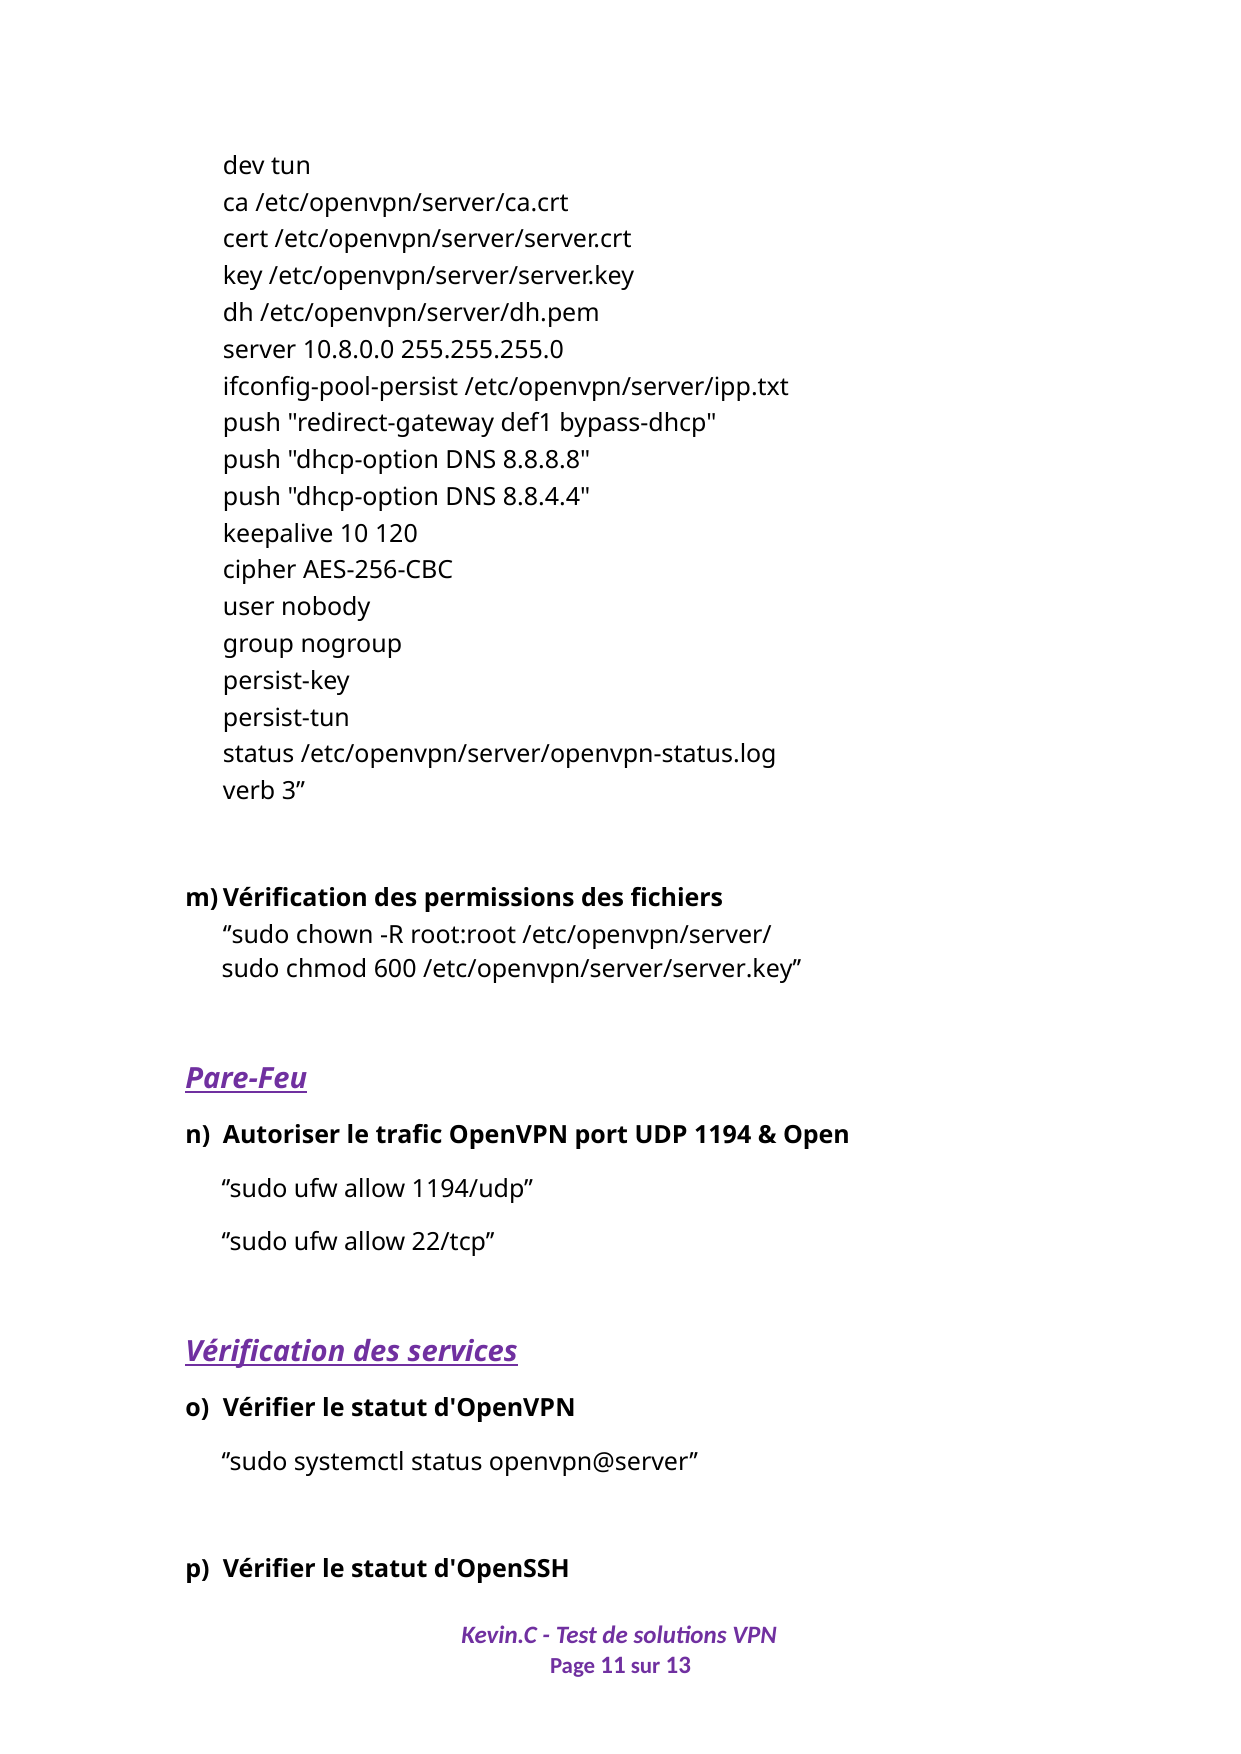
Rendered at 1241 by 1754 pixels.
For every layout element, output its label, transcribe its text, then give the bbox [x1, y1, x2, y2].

list server 10.8.0.0 255.255.255.0 [223, 331, 1093, 366]
text ‘’sudo ufw allow 22/tcp’’ [148, 1224, 1093, 1258]
text Vérification des services [148, 1331, 1093, 1370]
list Autoriser le trafic OpenVPN port UDP 1194 & Open [185, 1117, 1093, 1151]
list persist-tun [223, 699, 1093, 733]
list ‘’sudo chown -R root:root /etc/openvpn/server/ [223, 916, 1093, 950]
list verb 3’’ [223, 773, 1093, 807]
text ‘’sudo systemctl status openvpn@server’’ [148, 1443, 1093, 1477]
text Pare-Feu [148, 1057, 1093, 1097]
list Vérifier le statut d'OpenVPN [185, 1390, 1093, 1424]
list ifconfig-pool-persist /etc/openvpn/server/ipp.txt [223, 368, 1093, 402]
list push "dhcp-option DNS 8.8.8.8" [223, 442, 1093, 476]
list dh /etc/openvpn/server/dh.pem [223, 295, 1093, 329]
list key /etc/openvpn/server/server.key [223, 258, 1093, 292]
list status /etc/openvpn/server/openvpn-status.log [223, 736, 1093, 770]
list Vérification des permissions des fichiers [185, 879, 1093, 914]
list cert /etc/openvpn/server/server.crt [223, 221, 1093, 255]
list dev tun [223, 148, 1093, 182]
list keepalive 10 120 [223, 515, 1093, 549]
text sudo chmod 600 /etc/openvpn/server/server.key’’ [148, 950, 1093, 984]
text ‘’sudo ufw allow 1194/udp’’ [148, 1170, 1093, 1204]
list push "redirect-gateway def1 bypass-dhcp" [223, 405, 1093, 439]
list cipher AES-256-CBC [223, 552, 1093, 586]
list Vérifier le statut d'OpenSSH [185, 1550, 1093, 1584]
list group nogroup [223, 626, 1093, 660]
list ca /etc/openvpn/server/ca.crt [223, 184, 1093, 218]
list persist-key [223, 662, 1093, 696]
list push "dhcp-option DNS 8.8.4.4" [223, 478, 1093, 513]
list user nobody [223, 589, 1093, 623]
